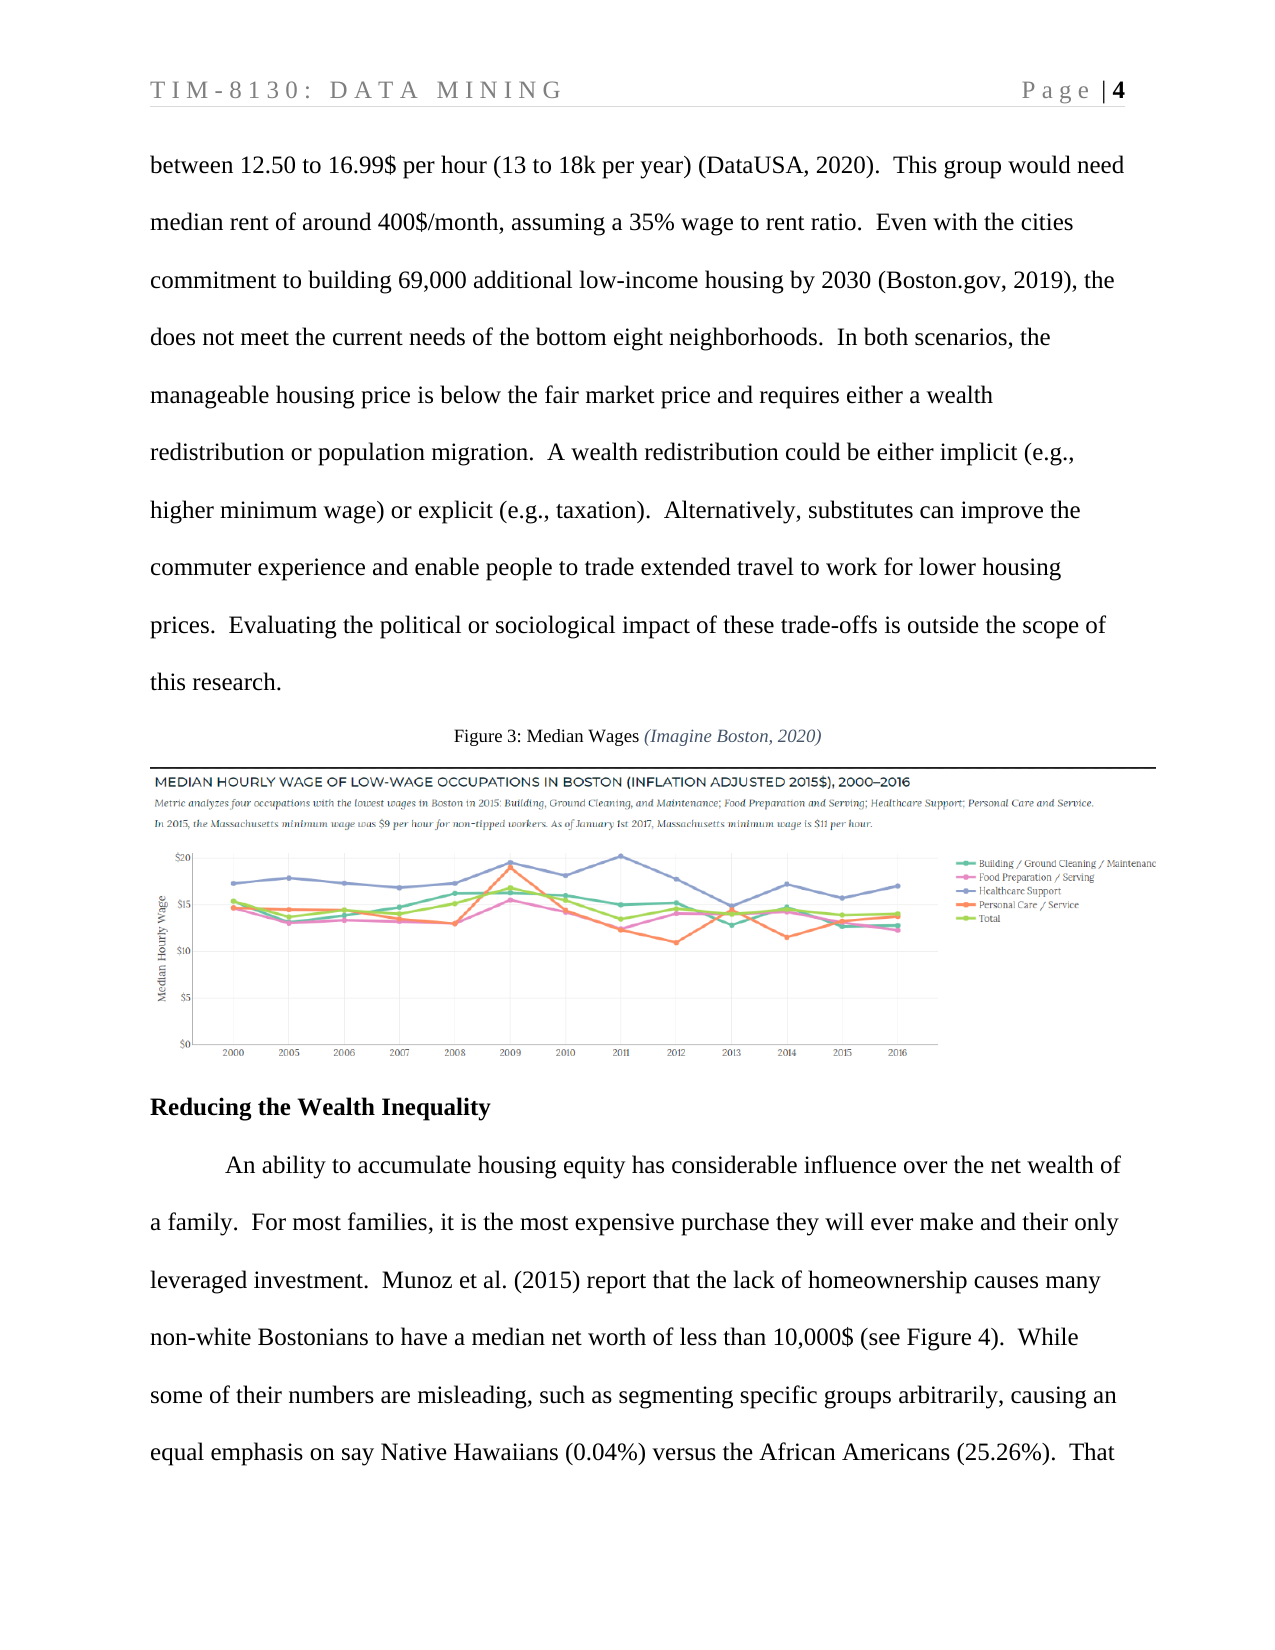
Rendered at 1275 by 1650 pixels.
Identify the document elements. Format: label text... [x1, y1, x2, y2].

picture [150, 767, 1156, 1064]
subtitle Reducing the Wealth Inequality [150, 1092, 1125, 1121]
text Figure 3: Median Wages [150, 725, 1125, 747]
